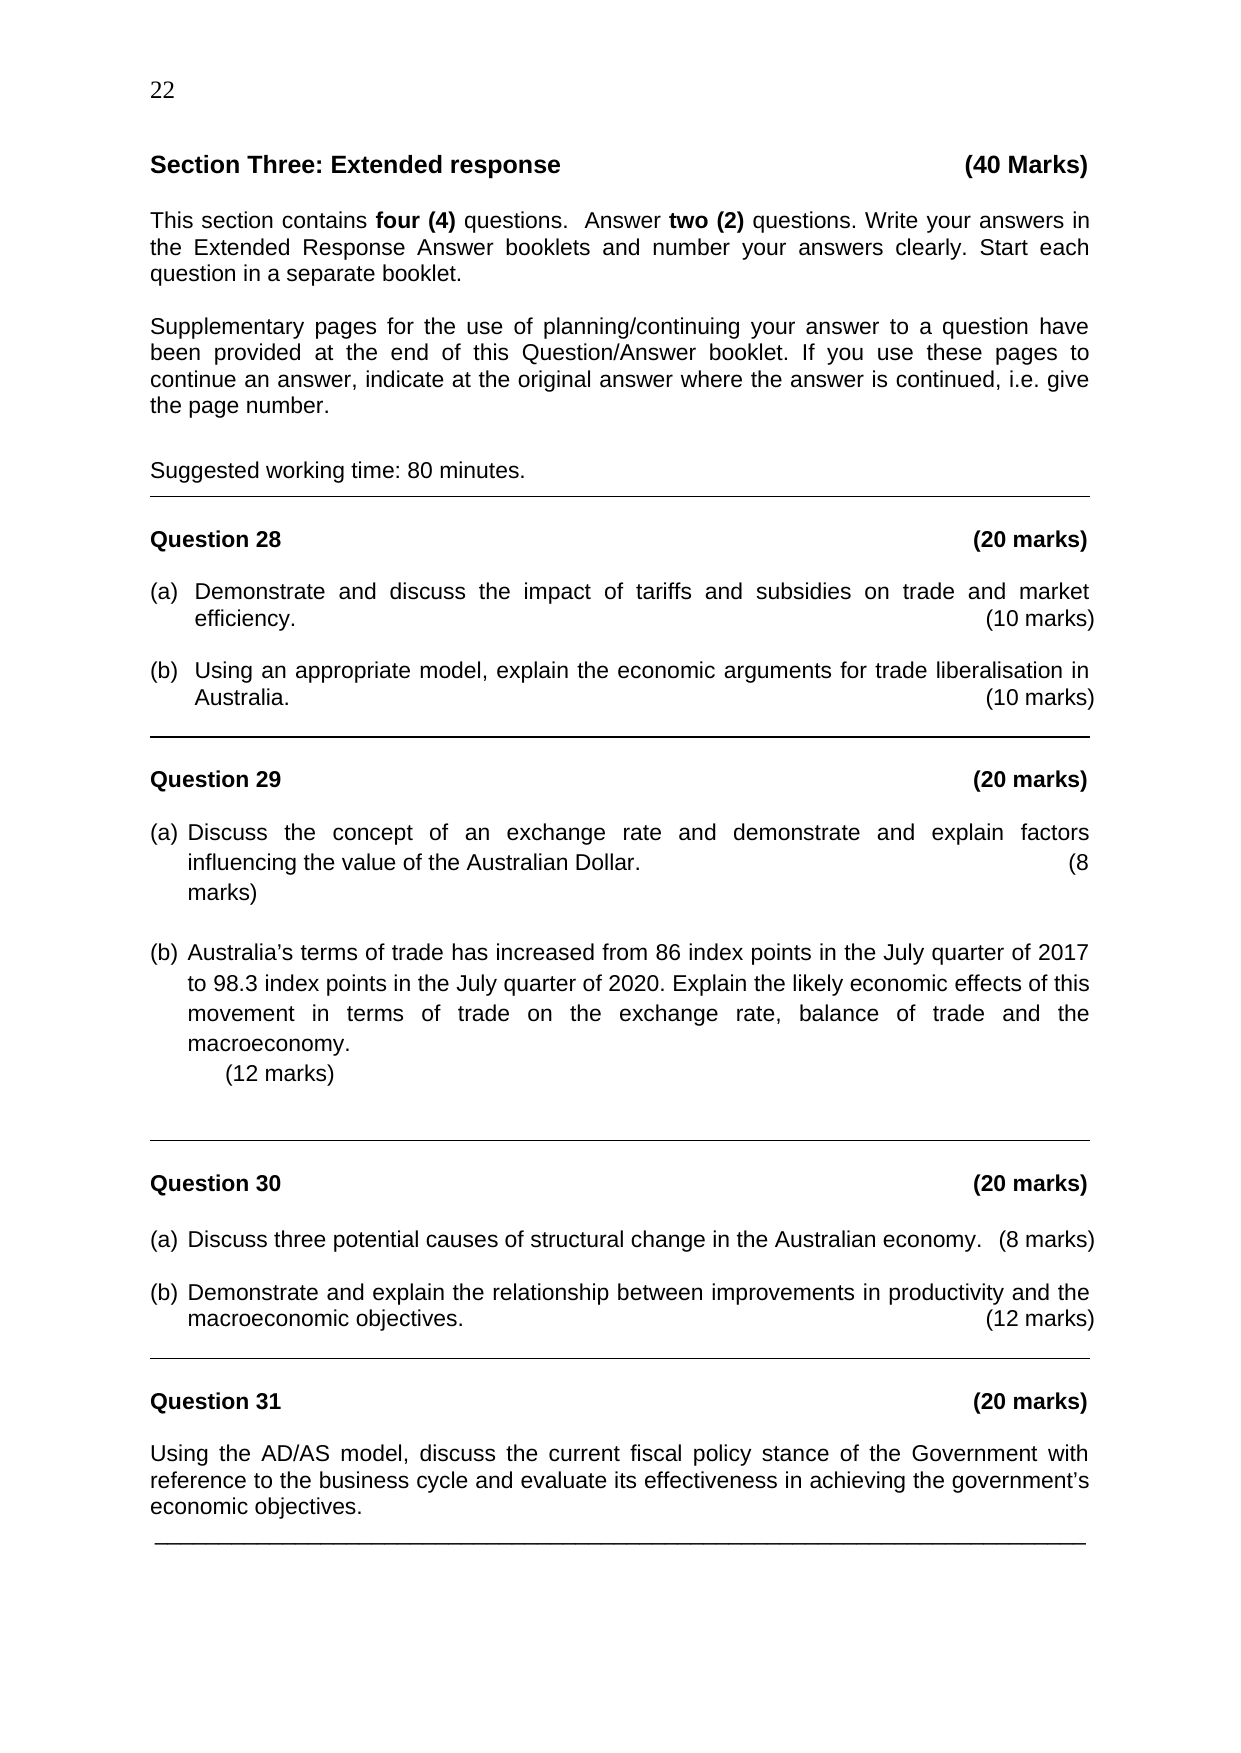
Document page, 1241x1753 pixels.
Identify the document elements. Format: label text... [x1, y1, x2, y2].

text Suggested working time: 80 minutes. [150, 457, 1090, 483]
text _________________________________________________________________________ [150, 1519, 1090, 1546]
text Question 31 (20 marks) [150, 1388, 1090, 1414]
list Discuss the concept of an exchange rate and demonstrate and explain factors influencing the value of the Australian Dollar. (8 marks) [150, 818, 1090, 905]
text This section contains four (4) questions. Answer two (2) questions. Write your answers in the Extended Response Answer booklets and number your answers clearly. Start each question in a separate booklet. [150, 207, 1090, 287]
list Demonstrate and explain the relationship between improvements in productivity and the macroeconomic objectives. (12 marks) [150, 1279, 1090, 1332]
text Question 29 (20 marks) [150, 766, 1090, 792]
text Using the AD/AS model, discuss the current fiscal policy stance of the Government with reference to the business cycle and evaluate its effectiveness in achieving the government’s economic objectives. [150, 1440, 1090, 1519]
list Using an appropriate model, explain the economic arguments for trade liberalisation in Australia. (10 marks) [150, 657, 1090, 710]
list Discuss three potential causes of structural change in the Australian economy. (8 marks) [150, 1226, 1090, 1253]
list Demonstrate and discuss the impact of tariffs and subsidies on trade and market efficiency. (10 marks) [150, 578, 1090, 631]
text Supplementary pages for the use of planning/continuing your answer to a question have been provided at the end of this Question/Answer booklet. If you use these pages to continue an answer, indicate at the original answer where the answer is continued, i.e. give the page number. [150, 313, 1090, 418]
text Section Three: Extended response (40 Marks) [150, 150, 1090, 179]
list Australia’s terms of trade has increased from 86 index points in the July quarter of 2017 to 98.3 index points in the July quarter of 2020. Explain the likely economic effects of this movement in terms of trade on the exchange rate, balance of trade and the macroeconomy. (12 marks) [150, 939, 1090, 1087]
text Question 28 (20 marks) [150, 526, 1090, 552]
text Question 30 (20 marks) [150, 1169, 1090, 1196]
